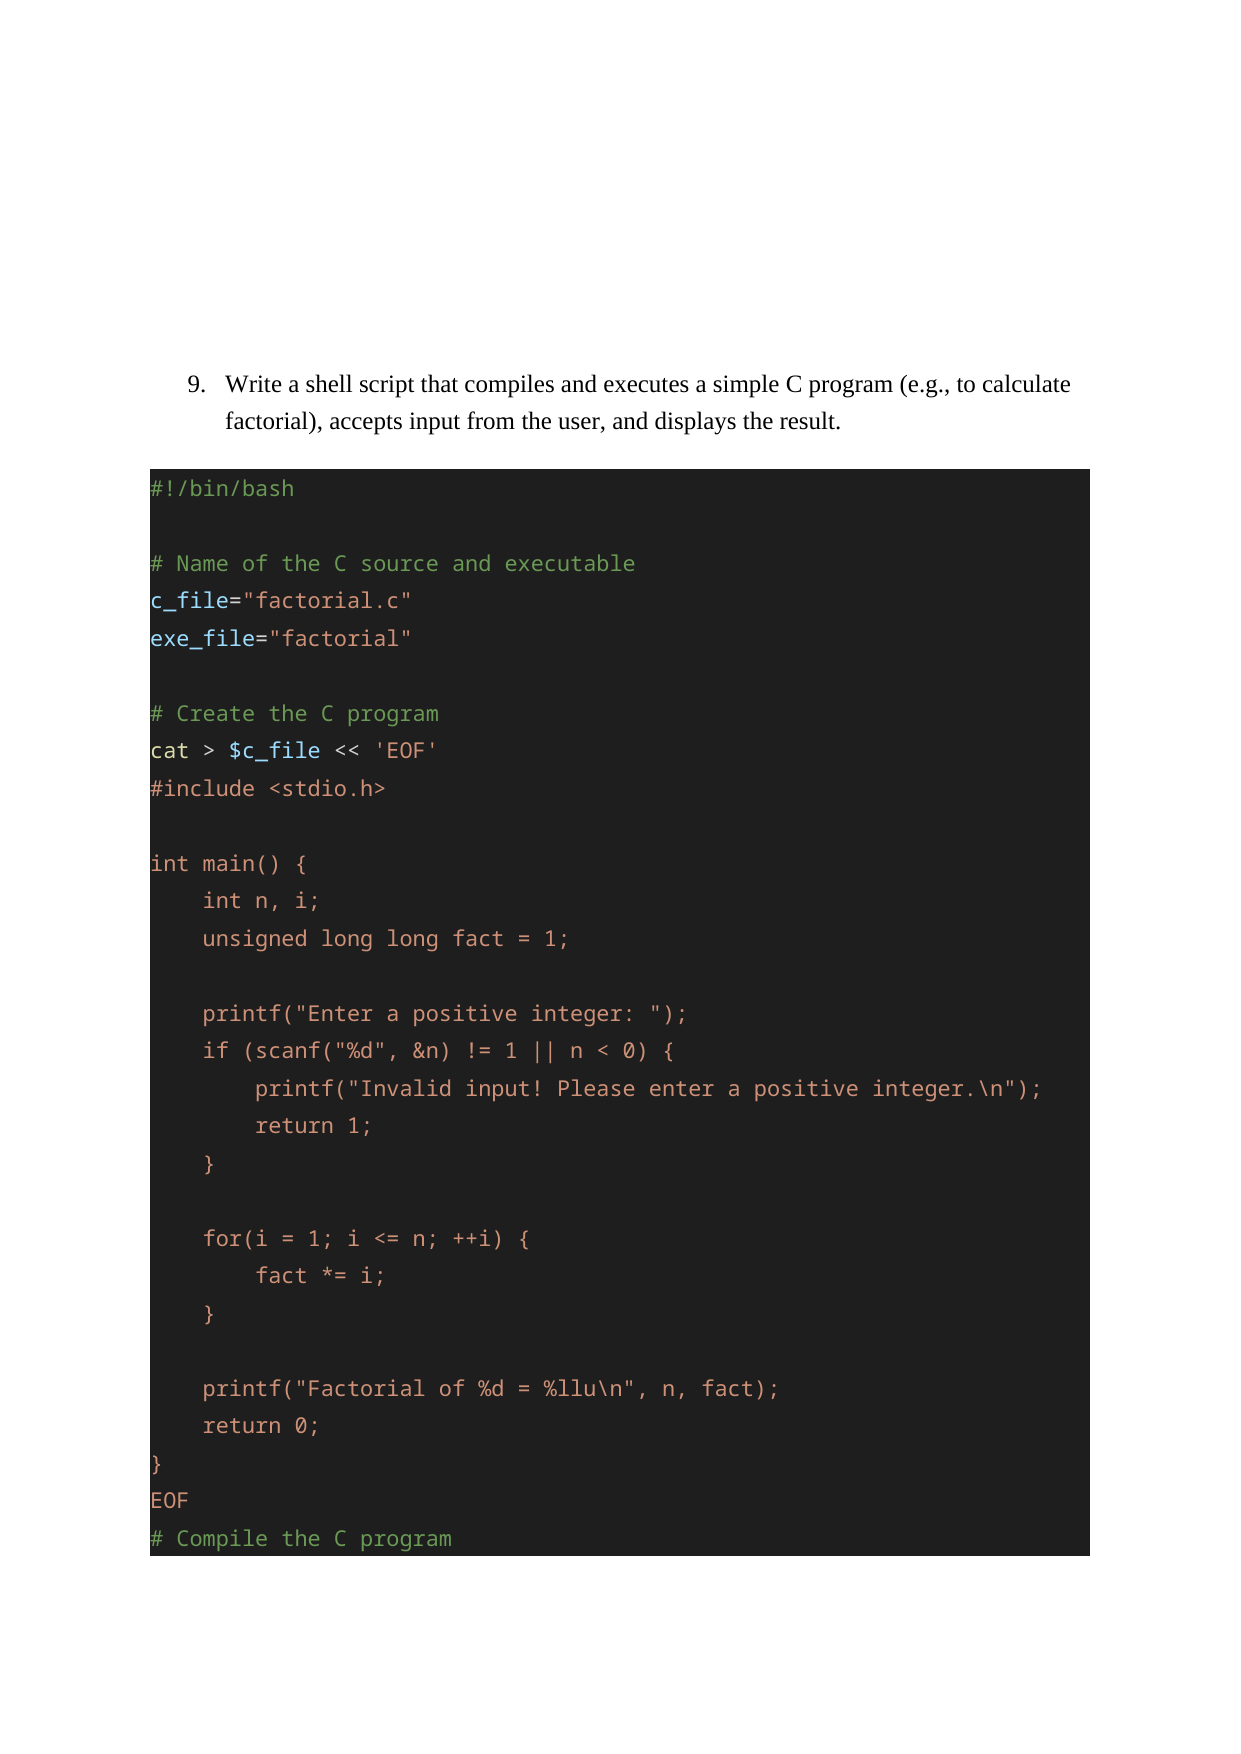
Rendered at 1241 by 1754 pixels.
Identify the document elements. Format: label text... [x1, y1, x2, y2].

text # Create the C program [150, 694, 1090, 731]
text # Compile the C program [150, 1519, 1090, 1556]
text exe_file="factorial" [150, 619, 1090, 656]
text c_file="factorial.c" [150, 581, 1090, 619]
text EOF [150, 1481, 1090, 1519]
text if (scanf("%d", &n) != 1 || n < 0) { [150, 1031, 1090, 1069]
text for(i = 1; i <= n; ++i) { [150, 1219, 1090, 1256]
text } [150, 1294, 1090, 1331]
list Write a shell script that compiles and executes a simple C program (e.g., to calculate factorial), accepts input from the user, and displays the result. [187, 364, 1090, 439]
text unsigned long long fact = 1; [150, 919, 1090, 956]
text printf("Enter a positive integer: "); [150, 994, 1090, 1031]
text # Name of the C source and executable [150, 544, 1090, 581]
text #include <stdio.h> [150, 769, 1090, 806]
text int n, i; [150, 881, 1090, 919]
text #!/bin/bash [150, 469, 1090, 506]
text } [150, 1144, 1090, 1181]
text int main() { [150, 844, 1090, 881]
text } [150, 1444, 1090, 1481]
text printf("Factorial of %d = %llu\n", n, fact); [150, 1369, 1090, 1406]
text return 0; [150, 1406, 1090, 1444]
text cat > $c_file << 'EOF' [150, 731, 1090, 769]
text fact *= i; [150, 1256, 1090, 1294]
text printf("Invalid input! Please enter a positive integer.\n"); [150, 1069, 1090, 1106]
text return 1; [150, 1106, 1090, 1144]
